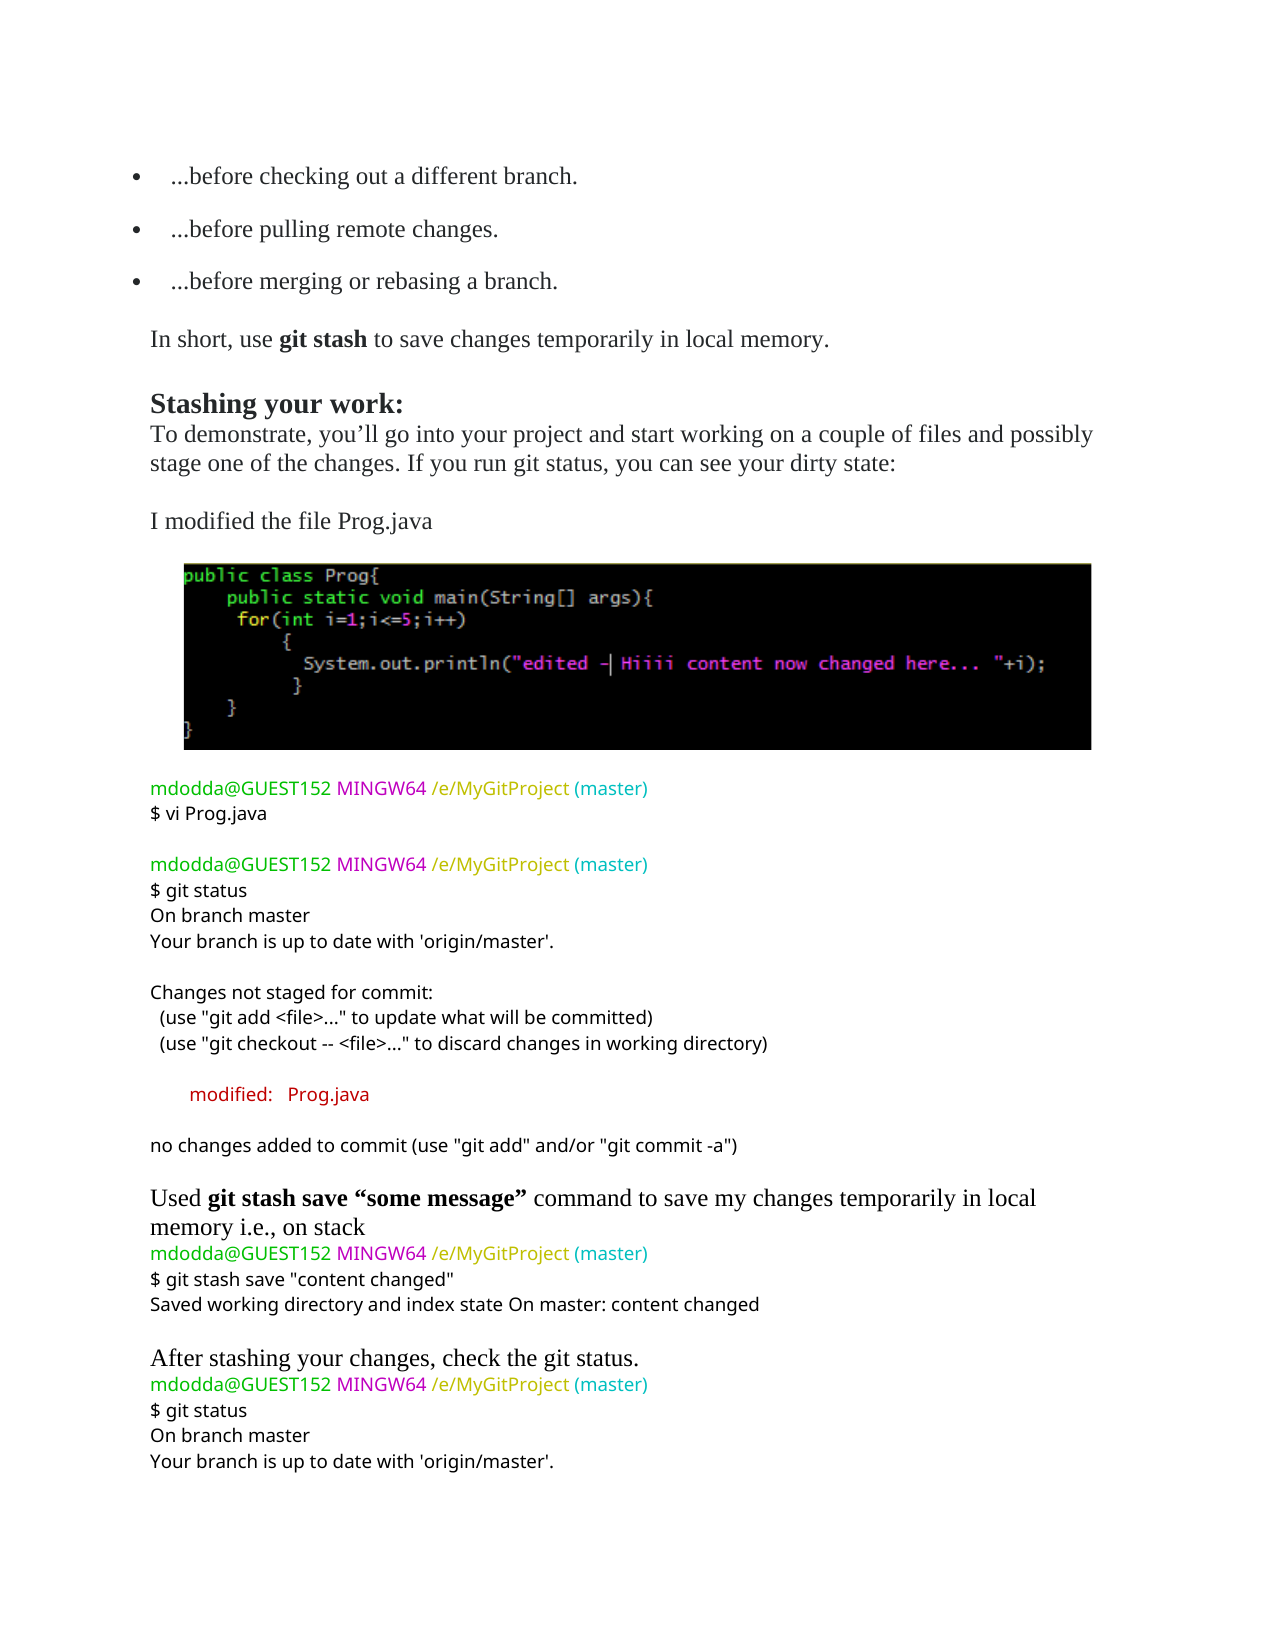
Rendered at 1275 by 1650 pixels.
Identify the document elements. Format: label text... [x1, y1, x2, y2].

text After stashing your changes, check the git status. [150, 1343, 1125, 1371]
text modified: Prog.java [150, 1081, 1125, 1107]
text $ git status [150, 1397, 1125, 1422]
text Changes not staged for commit: [150, 979, 1125, 1004]
text mdodda@GUEST152 MINGW64 /e/MyGitProject (master) [150, 851, 1125, 877]
text Stashing your work: [150, 386, 1125, 419]
text (use "git checkout -- <file>..." to discard changes in working directory) [150, 1030, 1125, 1056]
text $ git status [150, 877, 1125, 902]
list ...before merging or rebasing a branch. [133, 255, 1125, 295]
text On branch master [150, 902, 1125, 928]
text mdodda@GUEST152 MINGW64 /e/MyGitProject (master) [150, 1241, 1125, 1266]
text no changes added to commit (use "git add" and/or "git commit -a") [150, 1132, 1125, 1158]
text (use "git add <file>..." to update what will be committed) [150, 1004, 1125, 1030]
text $ git stash save "content changed" [150, 1266, 1125, 1292]
text Used git stash save “some message” command to save my changes temporarily in local memory i.e., on stack [150, 1183, 1125, 1241]
text Your branch is up to date with 'origin/master'. [150, 1448, 1125, 1473]
text mdodda@GUEST152 MINGW64 /e/MyGitProject (master) [150, 775, 1125, 800]
picture [183, 563, 1092, 750]
text To demonstrate, you’ll go into your project and start working on a couple of files and possibly stage one of the changes. If you run git status, you can see your dirty state: [150, 419, 1125, 477]
list ...before pulling remote changes. [133, 202, 1125, 242]
text On branch master [150, 1422, 1125, 1448]
list ...before checking out a different branch. [133, 150, 1125, 190]
text In short, use git stash to save changes temporarily in local memory. [150, 324, 1125, 352]
text Saved working directory and index state On master: content changed [150, 1292, 1125, 1317]
text Your branch is up to date with 'origin/master'. [150, 928, 1125, 953]
text I modified the file Prog.java [150, 506, 1125, 534]
text mdodda@GUEST152 MINGW64 /e/MyGitProject (master) [150, 1371, 1125, 1397]
text $ vi Prog.java [150, 800, 1125, 826]
